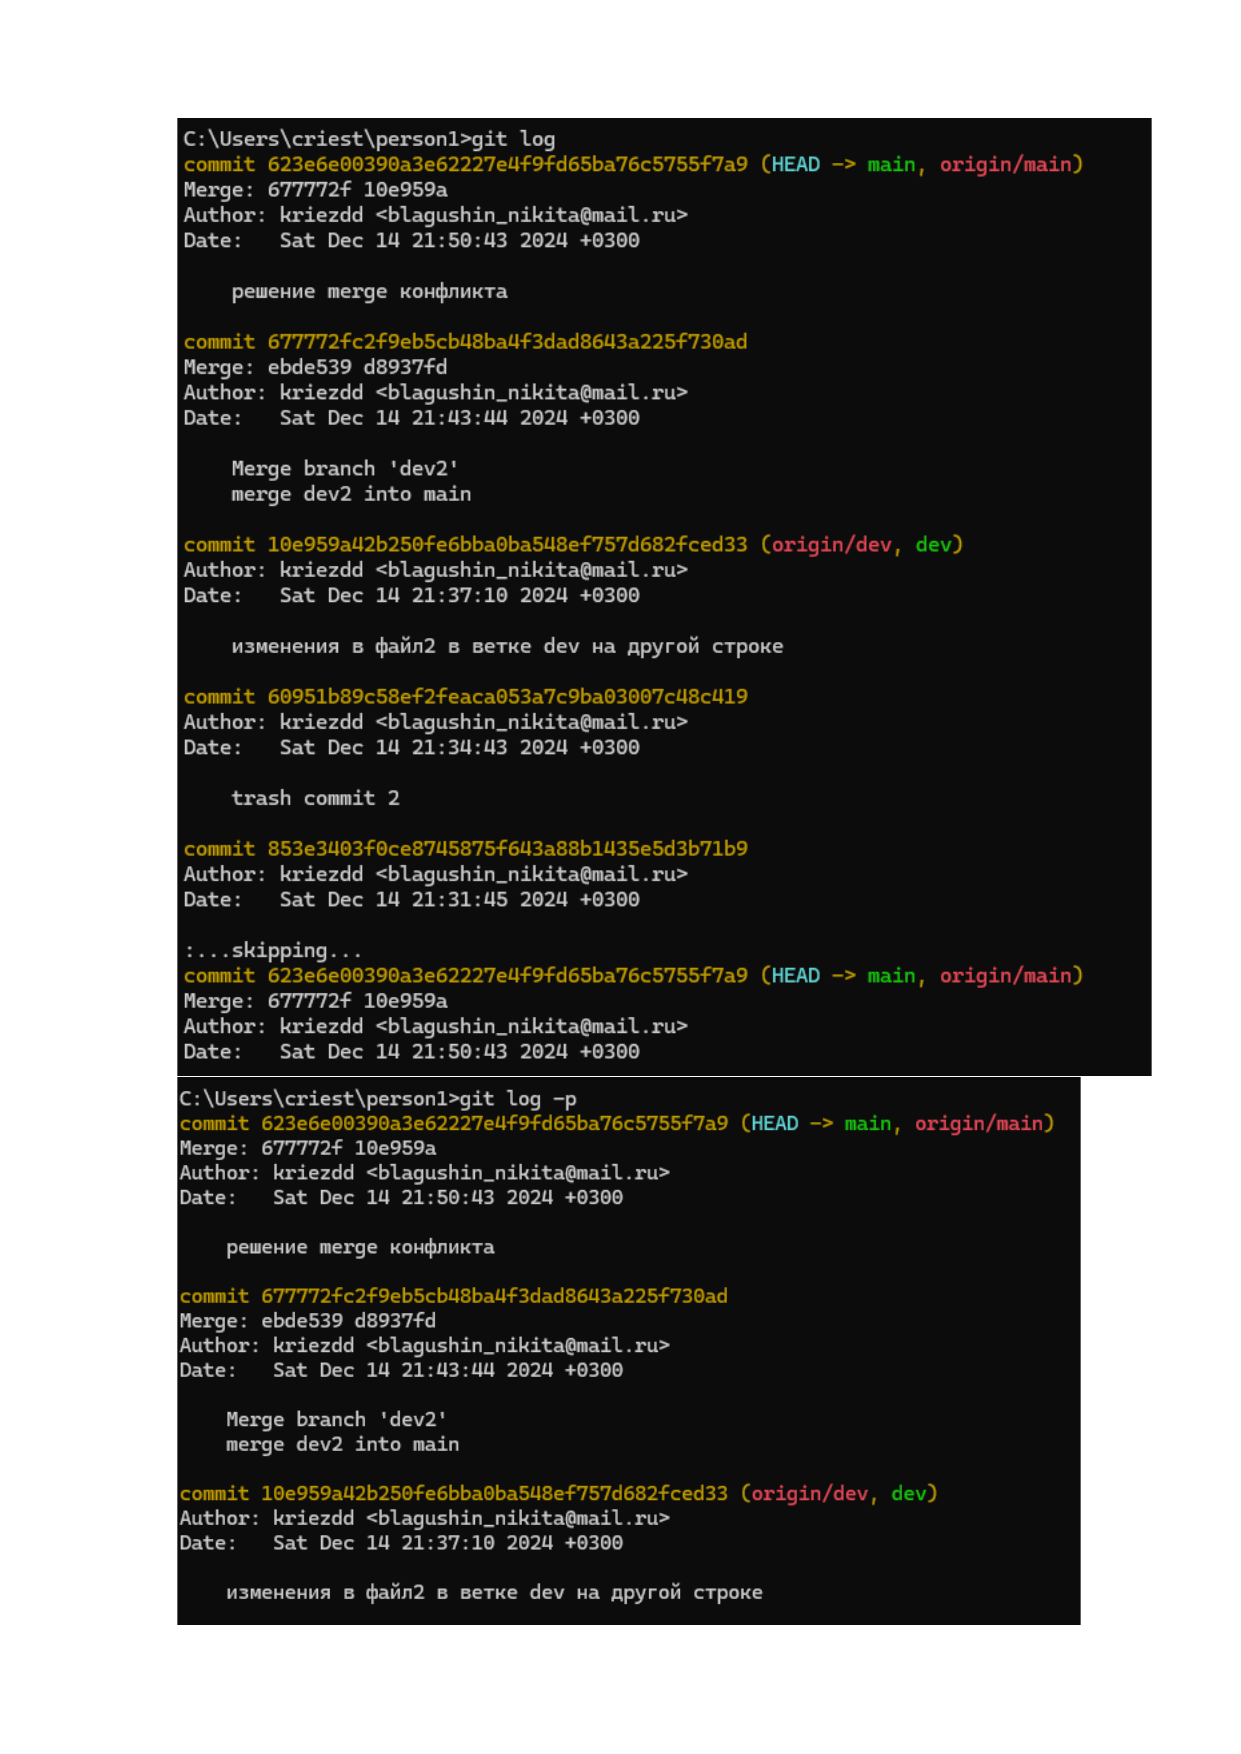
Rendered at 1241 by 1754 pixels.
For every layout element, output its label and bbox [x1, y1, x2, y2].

picture [177, 1077, 1081, 1625]
picture [177, 118, 1152, 1076]
